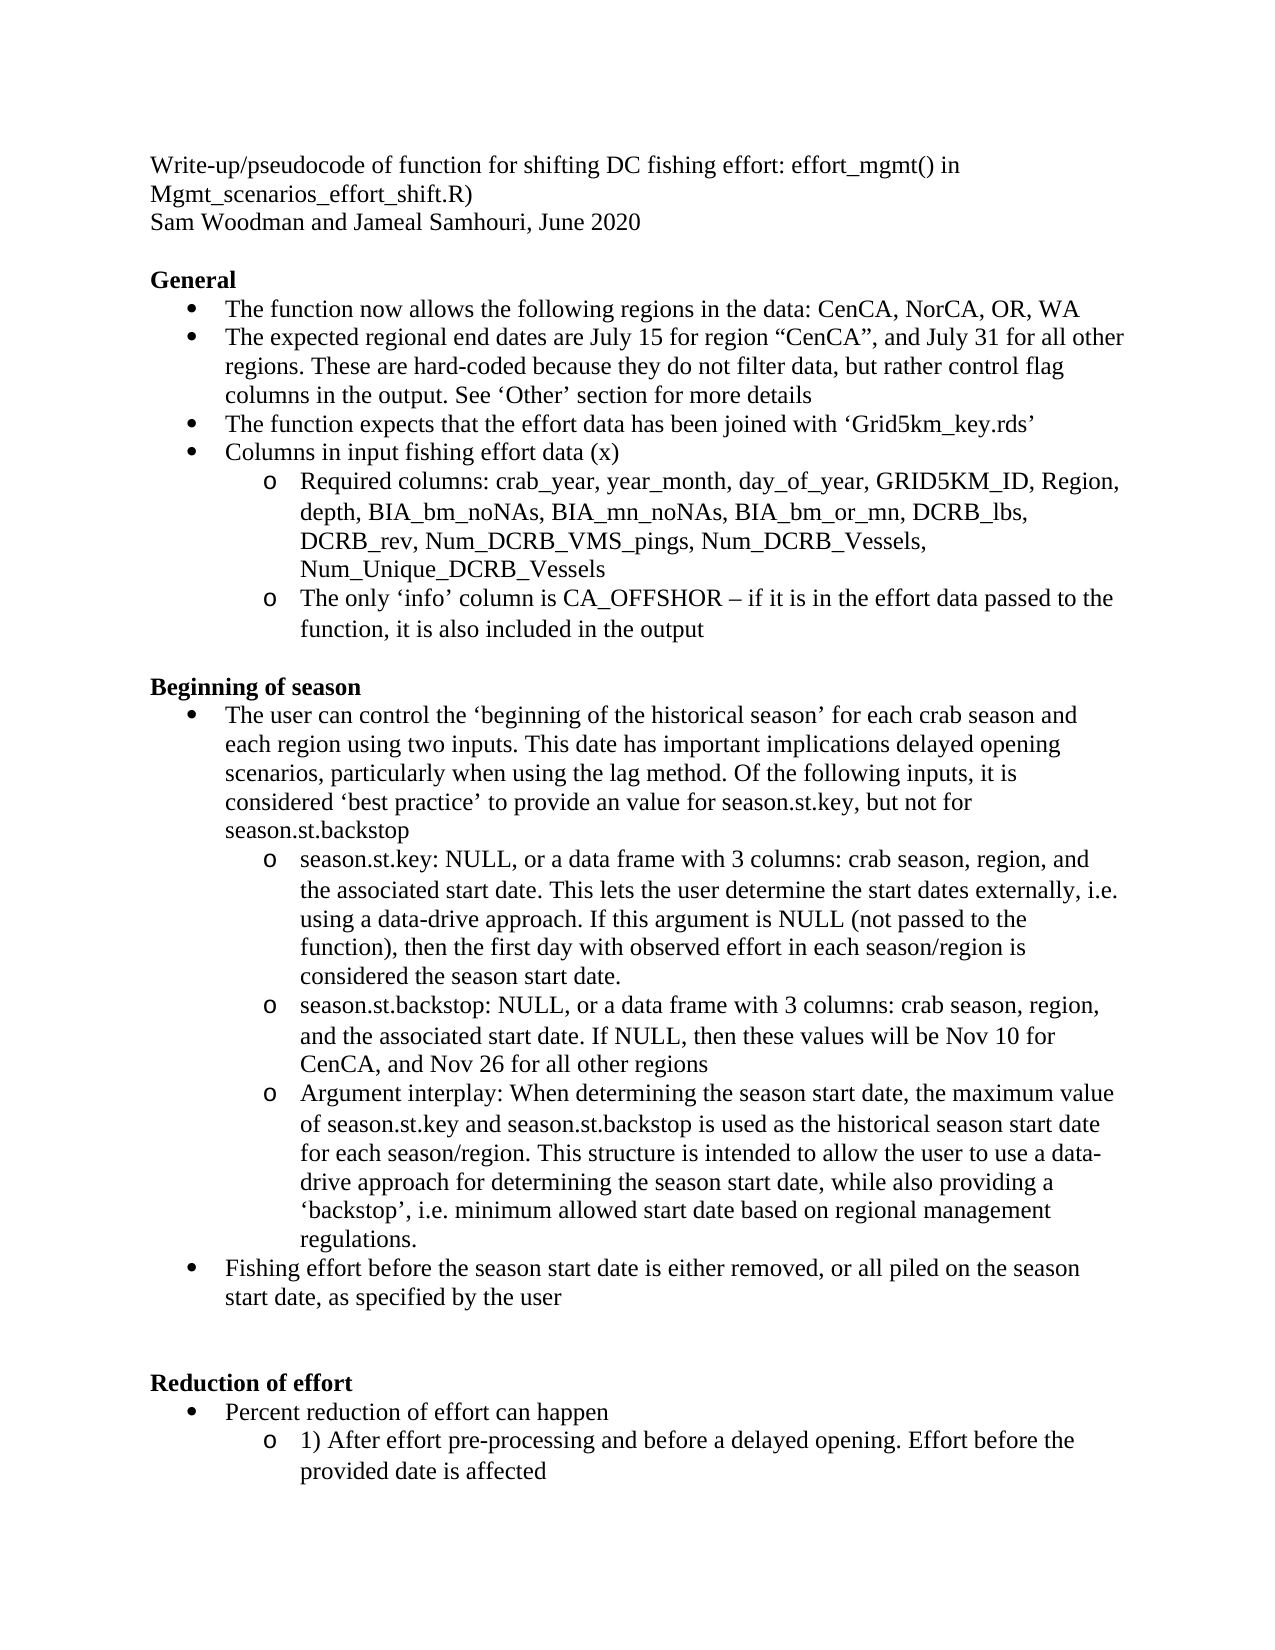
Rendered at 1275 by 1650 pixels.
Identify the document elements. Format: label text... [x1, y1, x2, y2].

list Columns in input fishing effort data (x) [187, 437, 1125, 466]
list The only ‘info’ column is CA_OFFSHOR – if it is in the effort data passed to the function, it is also included in the output [262, 583, 1125, 643]
list Required columns: crab_year, year_month, day_of_year, GRID5KM_ID, Region, depth, BIA_bm_noNAs, BIA_mn_noNAs, BIA_bm_or_mn, DCRB_lbs, DCRB_rev, Num_DCRB_VMS_pings, Num_DCRB_Vessels, Num_Unique_DCRB_Vessels [262, 466, 1125, 583]
list 1) After effort pre-processing and before a delayed opening. Effort before the provided date is affected [262, 1425, 1125, 1485]
text Reduction of effort [150, 1368, 1125, 1397]
text Sam Woodman and Jameal Samhouri, June 2020 [150, 207, 1125, 236]
list Percent reduction of effort can happen [187, 1397, 1125, 1425]
text Beginning of season [150, 672, 1125, 700]
list The expected regional end dates are July 15 for region “CenCA”, and July 31 for all other regions. These are hard-coded because they do not filter data, but rather control flag columns in the output. See ‘Other’ section for more details [187, 322, 1125, 409]
list season.st.backstop: NULL, or a data frame with 3 columns: crab season, region, and the associated start date. If NULL, then these values will be Nov 10 for CenCA, and Nov 26 for all other regions [262, 990, 1125, 1078]
list Argument interplay: When determining the season start date, the maximum value of season.st.key and season.st.backstop is used as the historical season start date for each season/region. This structure is intended to allow the user to use a data-drive approach for determining the season start date, while also providing a ‘backstop’, i.e. minimum allowed start date based on regional management regulations. [262, 1078, 1125, 1253]
list The user can control the ‘beginning of the historical season’ for each crab season and each region using two inputs. This date has important implications delayed opening scenarios, particularly when using the lag method. Of the following inputs, it is considered ‘best practice’ to provide an value for season.st.key, but not for season.st.backstop [187, 700, 1125, 844]
text General [150, 265, 1125, 294]
text Write-up/pseudocode of function for shifting DC fishing effort: effort_mgmt() in Mgmt_scenarios_effort_shift.R) [150, 150, 1125, 207]
list The function now allows the following regions in the data: CenCA, NorCA, OR, WA [187, 294, 1125, 322]
list Fishing effort before the season start date is either removed, or all piled on the season start date, as specified by the user [187, 1253, 1125, 1310]
list The function expects that the effort data has been joined with ‘Grid5km_key.rds’ [187, 409, 1125, 437]
list season.st.key: NULL, or a data frame with 3 columns: crab season, region, and the associated start date. This lets the user determine the start dates externally, i.e. using a data-drive approach. If this argument is NULL (not passed to the function), then the first day with observed effort in each season/region is considered the season start date. [262, 844, 1125, 990]
